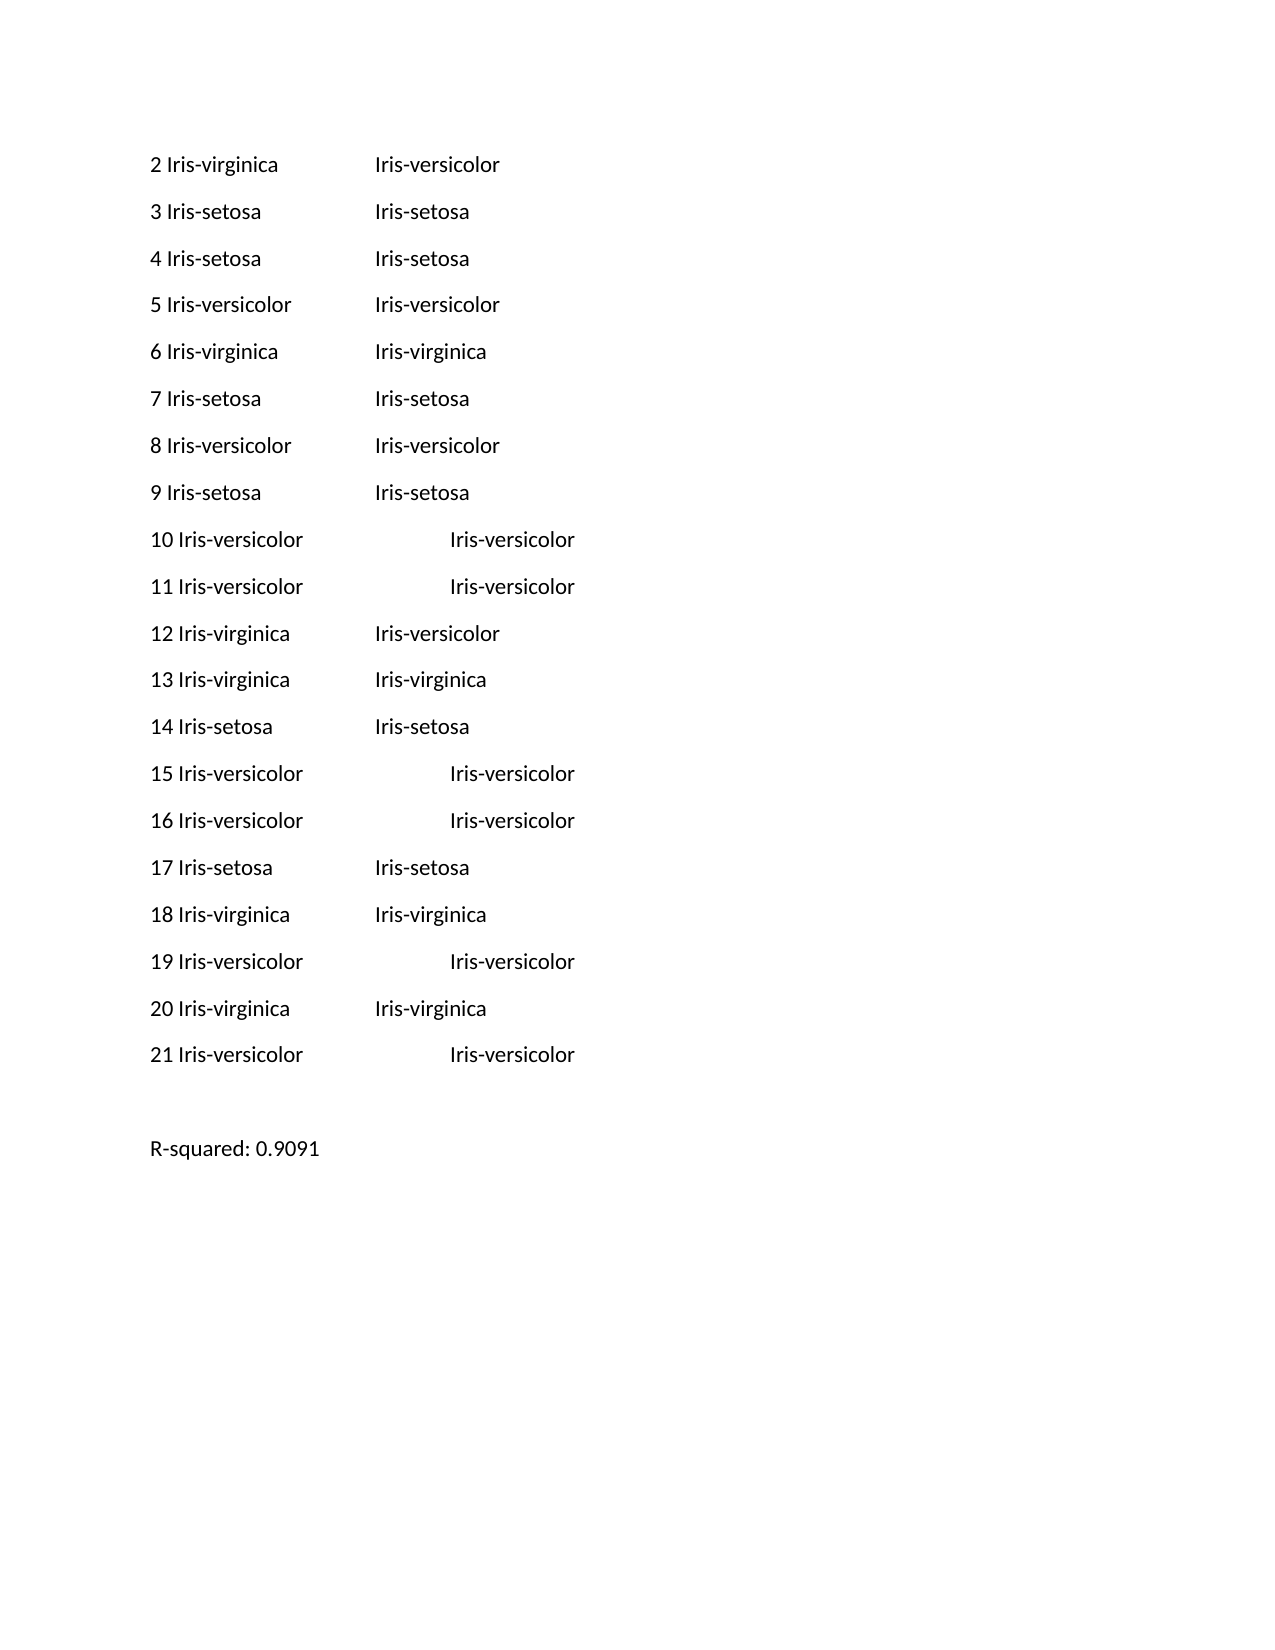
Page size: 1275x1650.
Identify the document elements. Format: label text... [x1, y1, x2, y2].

text 13 Iris-virginica Iris-virginica [150, 666, 1125, 694]
text 16 Iris-versicolor Iris-versicolor [150, 806, 1125, 834]
text 20 Iris-virginica Iris-virginica [150, 994, 1125, 1022]
text 7 Iris-setosa Iris-setosa [150, 384, 1125, 412]
text R-squared: 0.9091 [150, 1134, 1125, 1162]
text 21 Iris-versicolor Iris-versicolor [150, 1041, 1125, 1069]
text 4 Iris-setosa Iris-setosa [150, 244, 1125, 272]
text 19 Iris-versicolor Iris-versicolor [150, 947, 1125, 975]
text 2 Iris-virginica Iris-versicolor [150, 150, 1125, 178]
text 17 Iris-setosa Iris-setosa [150, 853, 1125, 881]
text 15 Iris-versicolor Iris-versicolor [150, 759, 1125, 787]
text 6 Iris-virginica Iris-virginica [150, 337, 1125, 366]
text 8 Iris-versicolor Iris-versicolor [150, 431, 1125, 459]
text 5 Iris-versicolor Iris-versicolor [150, 291, 1125, 319]
text 12 Iris-virginica Iris-versicolor [150, 619, 1125, 647]
text 9 Iris-setosa Iris-setosa [150, 478, 1125, 506]
text 11 Iris-versicolor Iris-versicolor [150, 572, 1125, 600]
text 10 Iris-versicolor Iris-versicolor [150, 525, 1125, 553]
text 3 Iris-setosa Iris-setosa [150, 197, 1125, 225]
text 14 Iris-setosa Iris-setosa [150, 712, 1125, 741]
text 18 Iris-virginica Iris-virginica [150, 900, 1125, 928]
